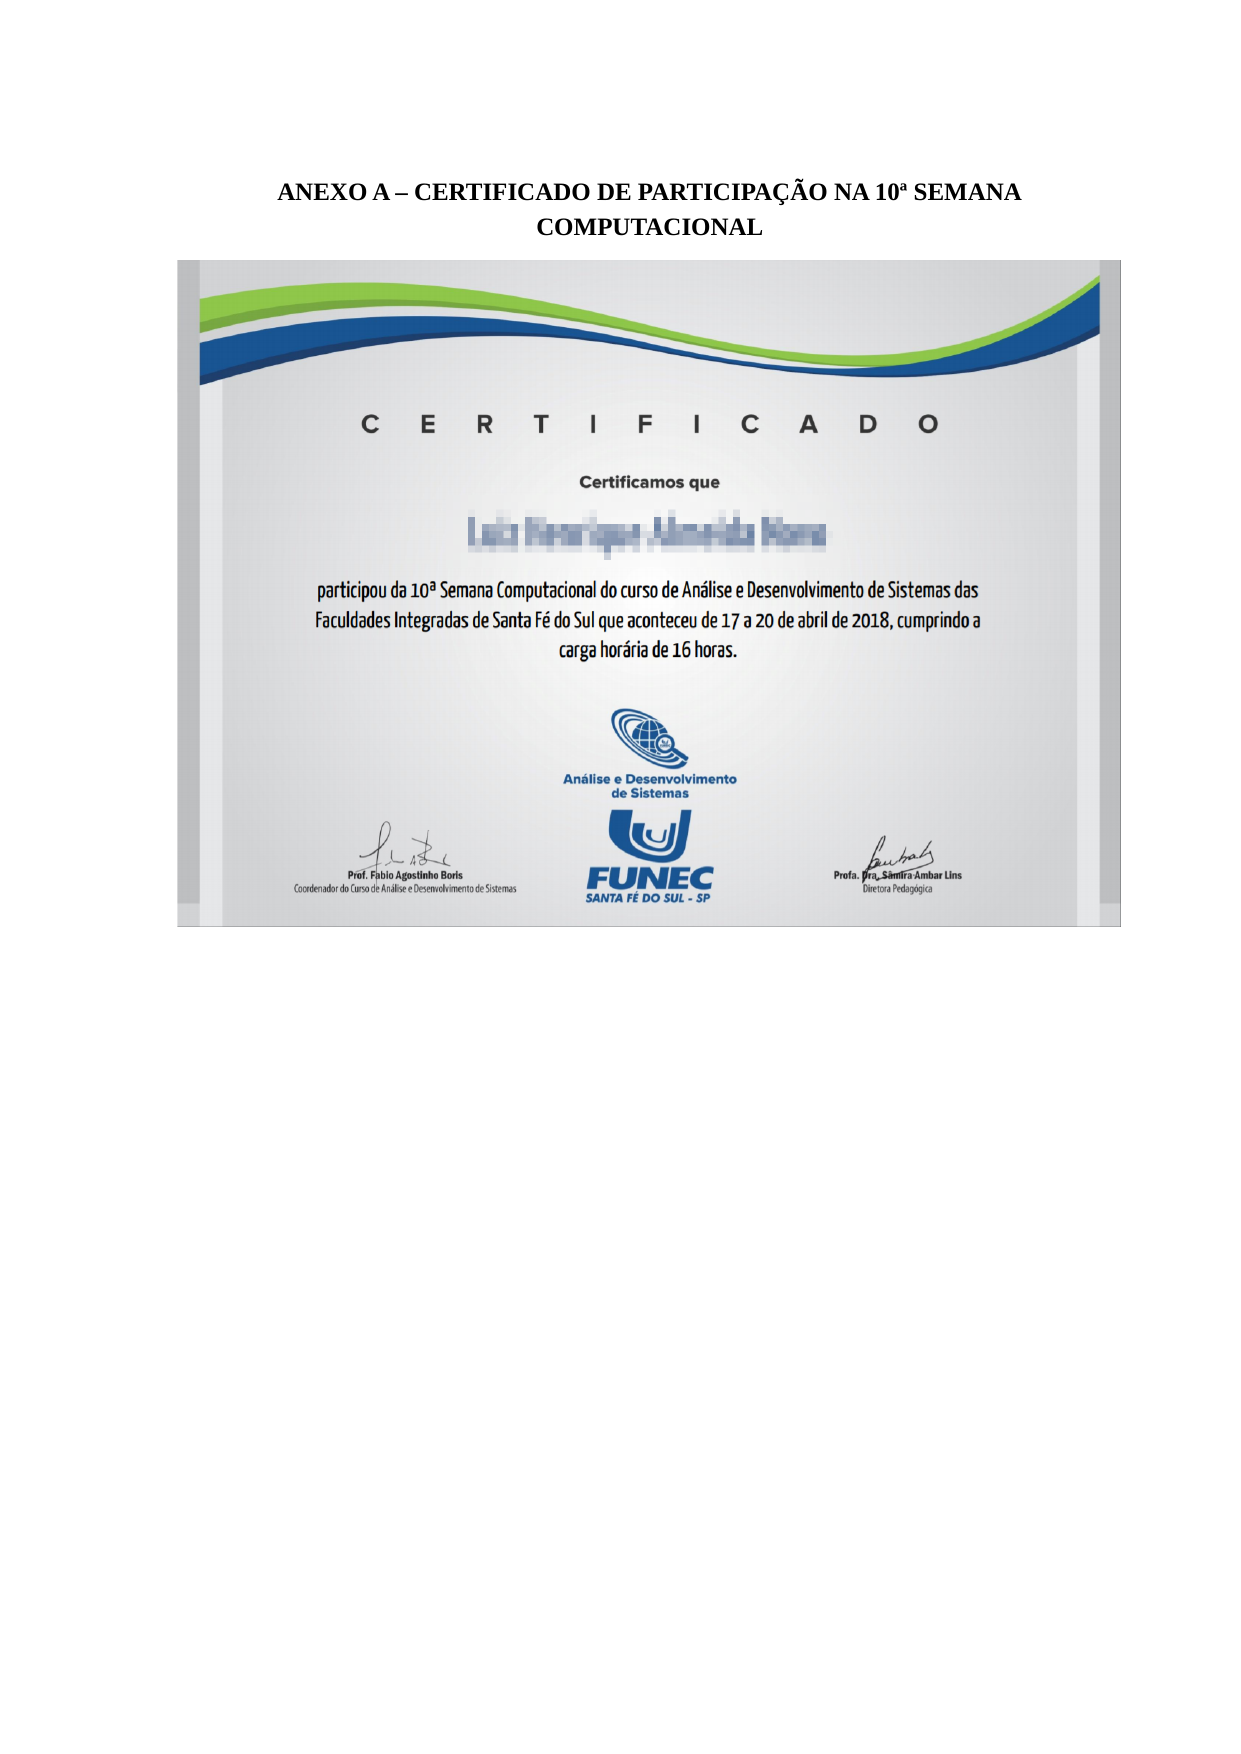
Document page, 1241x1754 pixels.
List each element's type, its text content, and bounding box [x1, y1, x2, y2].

text ANEXO A – CERTIFICADO DE PARTICIPAÇÃO NA 10ª SEMANA COMPUTACIONAL [177, 177, 1122, 240]
picture [177, 260, 1121, 927]
